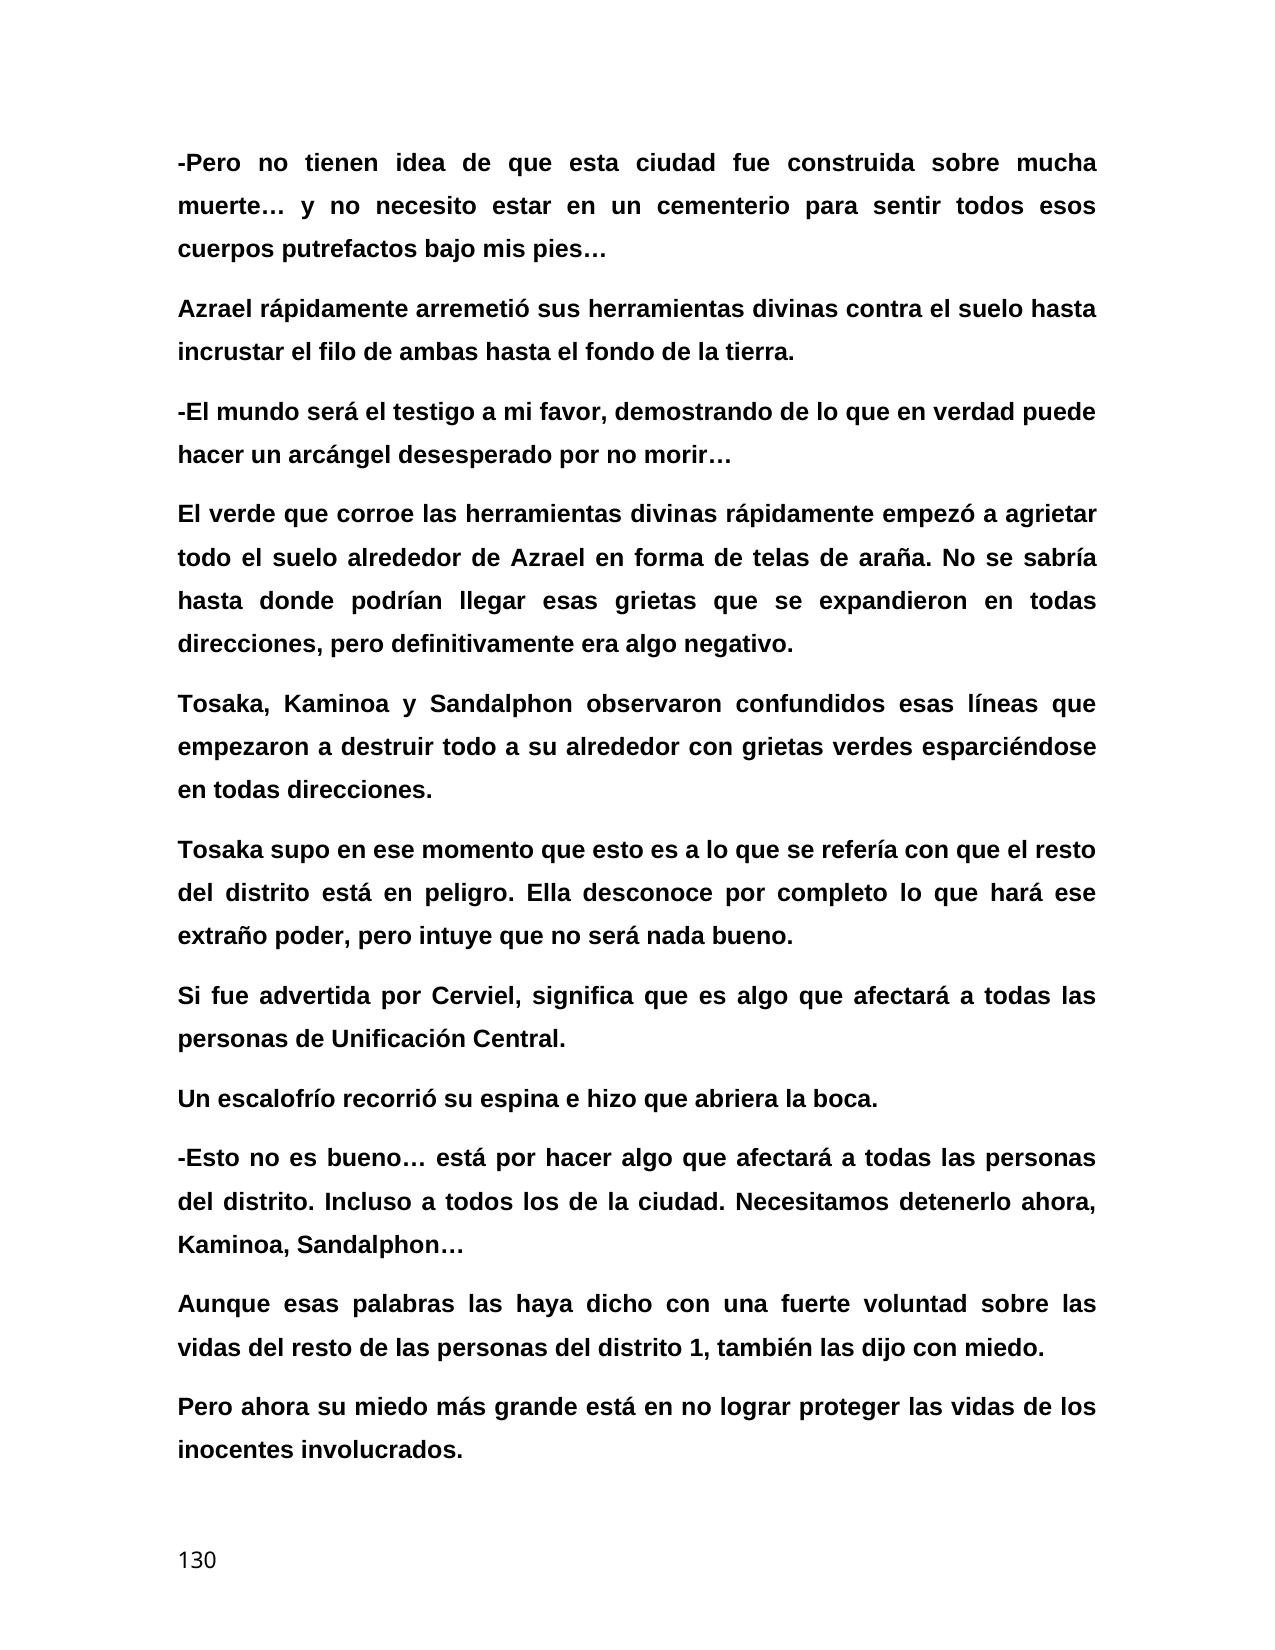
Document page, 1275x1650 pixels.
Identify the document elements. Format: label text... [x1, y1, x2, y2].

text Tosaka, Kaminoa y Sandalphon observaron confundidos esas líneas que empezaron a destruir todo a su alrededor con grietas verdes esparciéndose en todas direcciones. [177, 689, 1098, 804]
text Aunque esas palabras las haya dicho con una fuerte voluntad sobre las vidas del resto de las personas del distrito 1, también las dijo con miedo. [177, 1289, 1098, 1361]
text El verde que corroe las herramientas divinas rápidamente empezó a agrietar todo el suelo alrededor de Azrael en forma de telas de araña. No se sabría hasta donde podrían llegar esas grietas que se expandieron en todas direcciones, pero definitivamente era algo negativo. [177, 499, 1098, 658]
text -Esto no es bueno… está por hacer algo que afectará a todas las personas del distrito. Incluso a todos los de la ciudad. Necesitamos detenerlo ahora, Kaminoa, Sandalphon… [177, 1143, 1098, 1258]
text Un escalofrío recorrió su espina e hizo que abriera la boca. [177, 1084, 1098, 1112]
text Si fue advertida por Cerviel, significa que es algo que afectará a todas las personas de Unificación Central. [177, 981, 1098, 1053]
text -El mundo será el testigo a mi favor, demostrando de lo que en verdad puede hacer un arcángel desesperado por no morir… [177, 397, 1098, 468]
text Azrael rápidamente arremetió sus herramientas divinas contra el suelo hasta incrustar el filo de ambas hasta el fondo de la tierra. [177, 294, 1098, 366]
text -Pero no tienen idea de que esta ciudad fue construida sobre mucha muerte… y no necesito estar en un cementerio para sentir todos esos cuerpos putrefactos bajo mis pies… [177, 148, 1098, 263]
text Tosaka supo en ese momento que esto es a lo que se refería con que el resto del distrito está en peligro. Ella desconoce por completo lo que hará ese extraño poder, pero intuye que no será nada bueno. [177, 835, 1098, 950]
text Pero ahora su miedo más grande está en no lograr proteger las vidas de los inocentes involucrados. [177, 1392, 1098, 1464]
